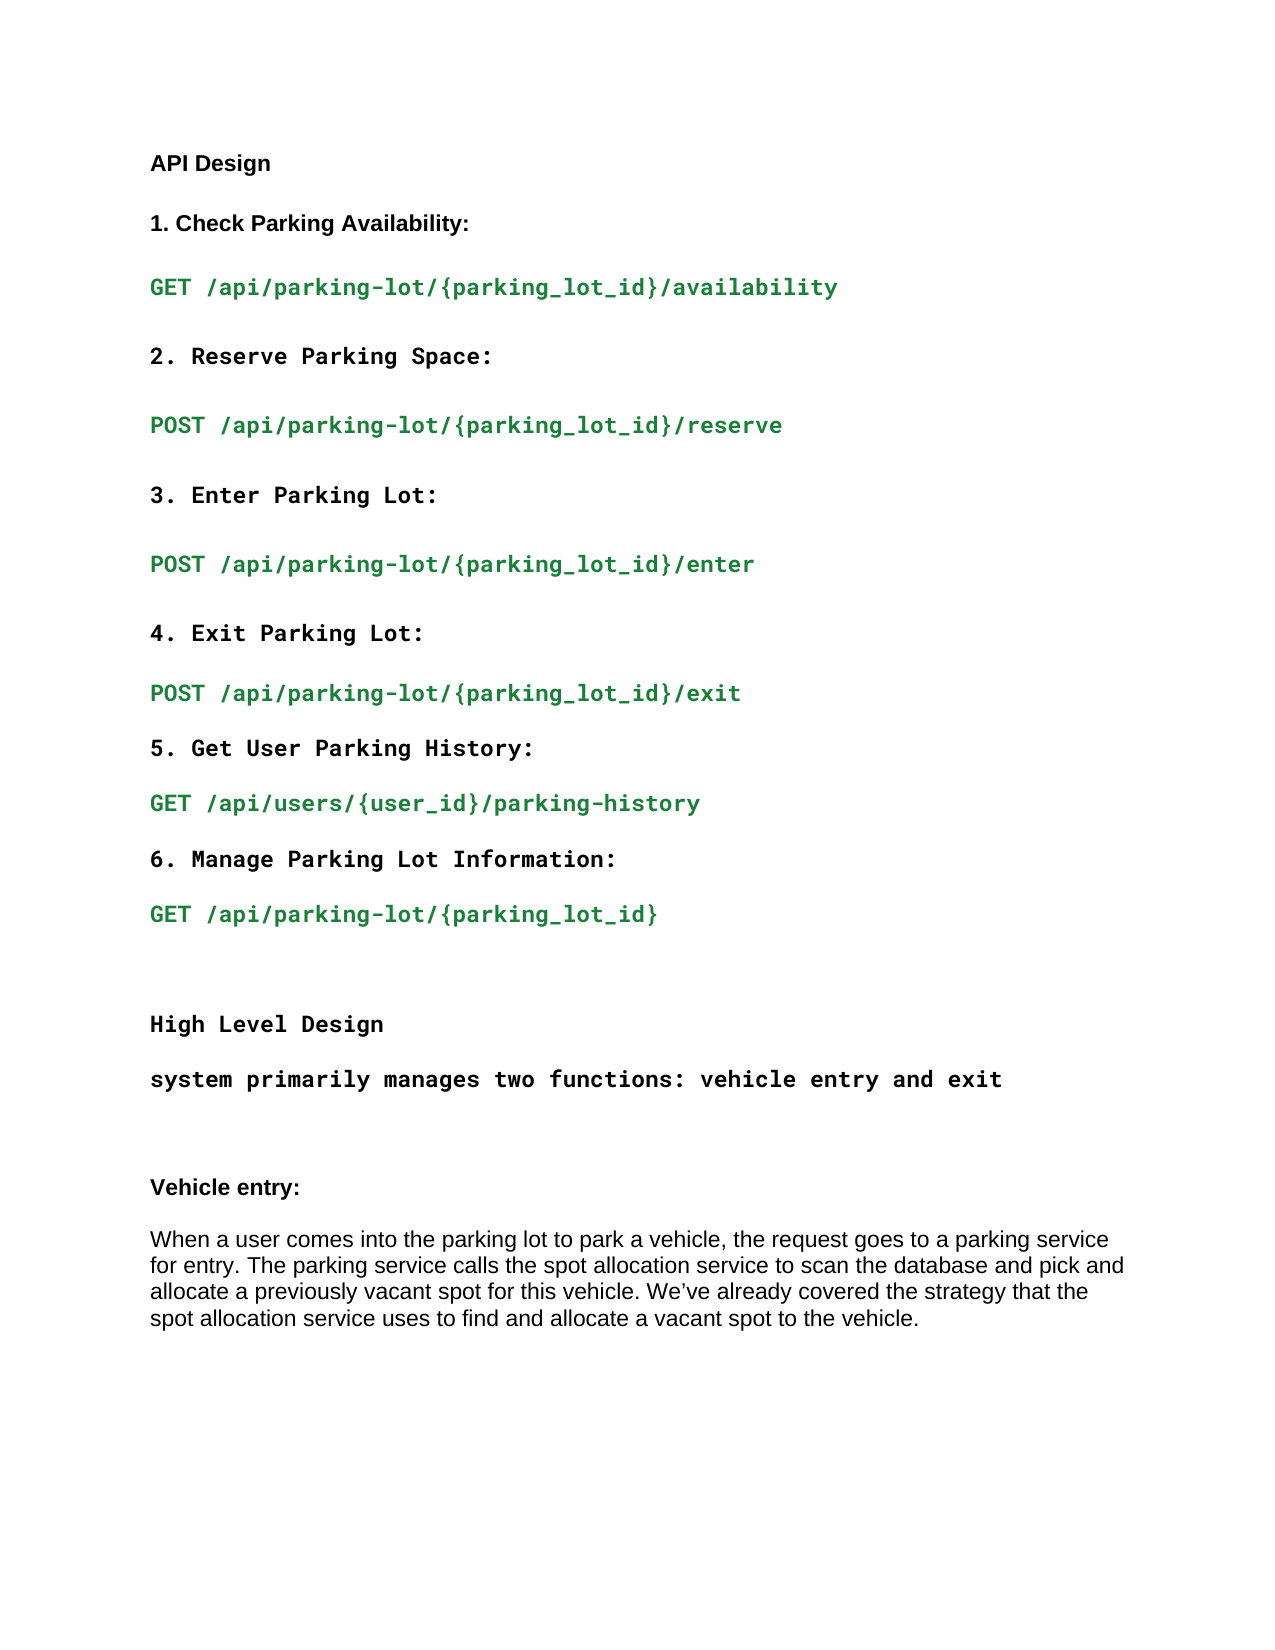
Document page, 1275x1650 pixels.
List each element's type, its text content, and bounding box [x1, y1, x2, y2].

text 6. Manage Parking Lot Information: [150, 843, 1125, 873]
text Vehicle entry: [150, 1174, 1125, 1201]
text When a user comes into the parking lot to park a vehicle, the request goes to a parking service for entry. The parking service calls the spot allocation service to scan the database and pick and allocate a previously vacant spot for this vehicle. We’ve already covered the strategy that the spot allocation service uses to find and allocate a vacant spot to the vehicle. [150, 1226, 1125, 1331]
text 2. Reserve Parking Space: [150, 340, 1125, 370]
text POST /api/parking-lot/{parking_lot_id}/enter [150, 548, 1125, 578]
text GET /api/parking-lot/{parking_lot_id}/availability [150, 271, 1125, 301]
text GET /api/users/{user_id}/parking-history [150, 788, 1125, 818]
text GET /api/parking-lot/{parking_lot_id} [150, 898, 1125, 928]
text 1. Check Parking Availability: [150, 210, 1125, 237]
text POST /api/parking-lot/{parking_lot_id}/exit [150, 677, 1125, 708]
text POST /api/parking-lot/{parking_lot_id}/reserve [150, 409, 1125, 440]
text High Level Design [150, 1009, 1125, 1039]
text system primarily manages two functions: vehicle entry and exit [150, 1064, 1125, 1094]
text 5. Get User Parking History: [150, 733, 1125, 763]
text 3. Enter Parking Lot: [150, 479, 1125, 509]
text API Design [150, 150, 1125, 176]
text 4. Exit Parking Lot: [150, 618, 1125, 648]
